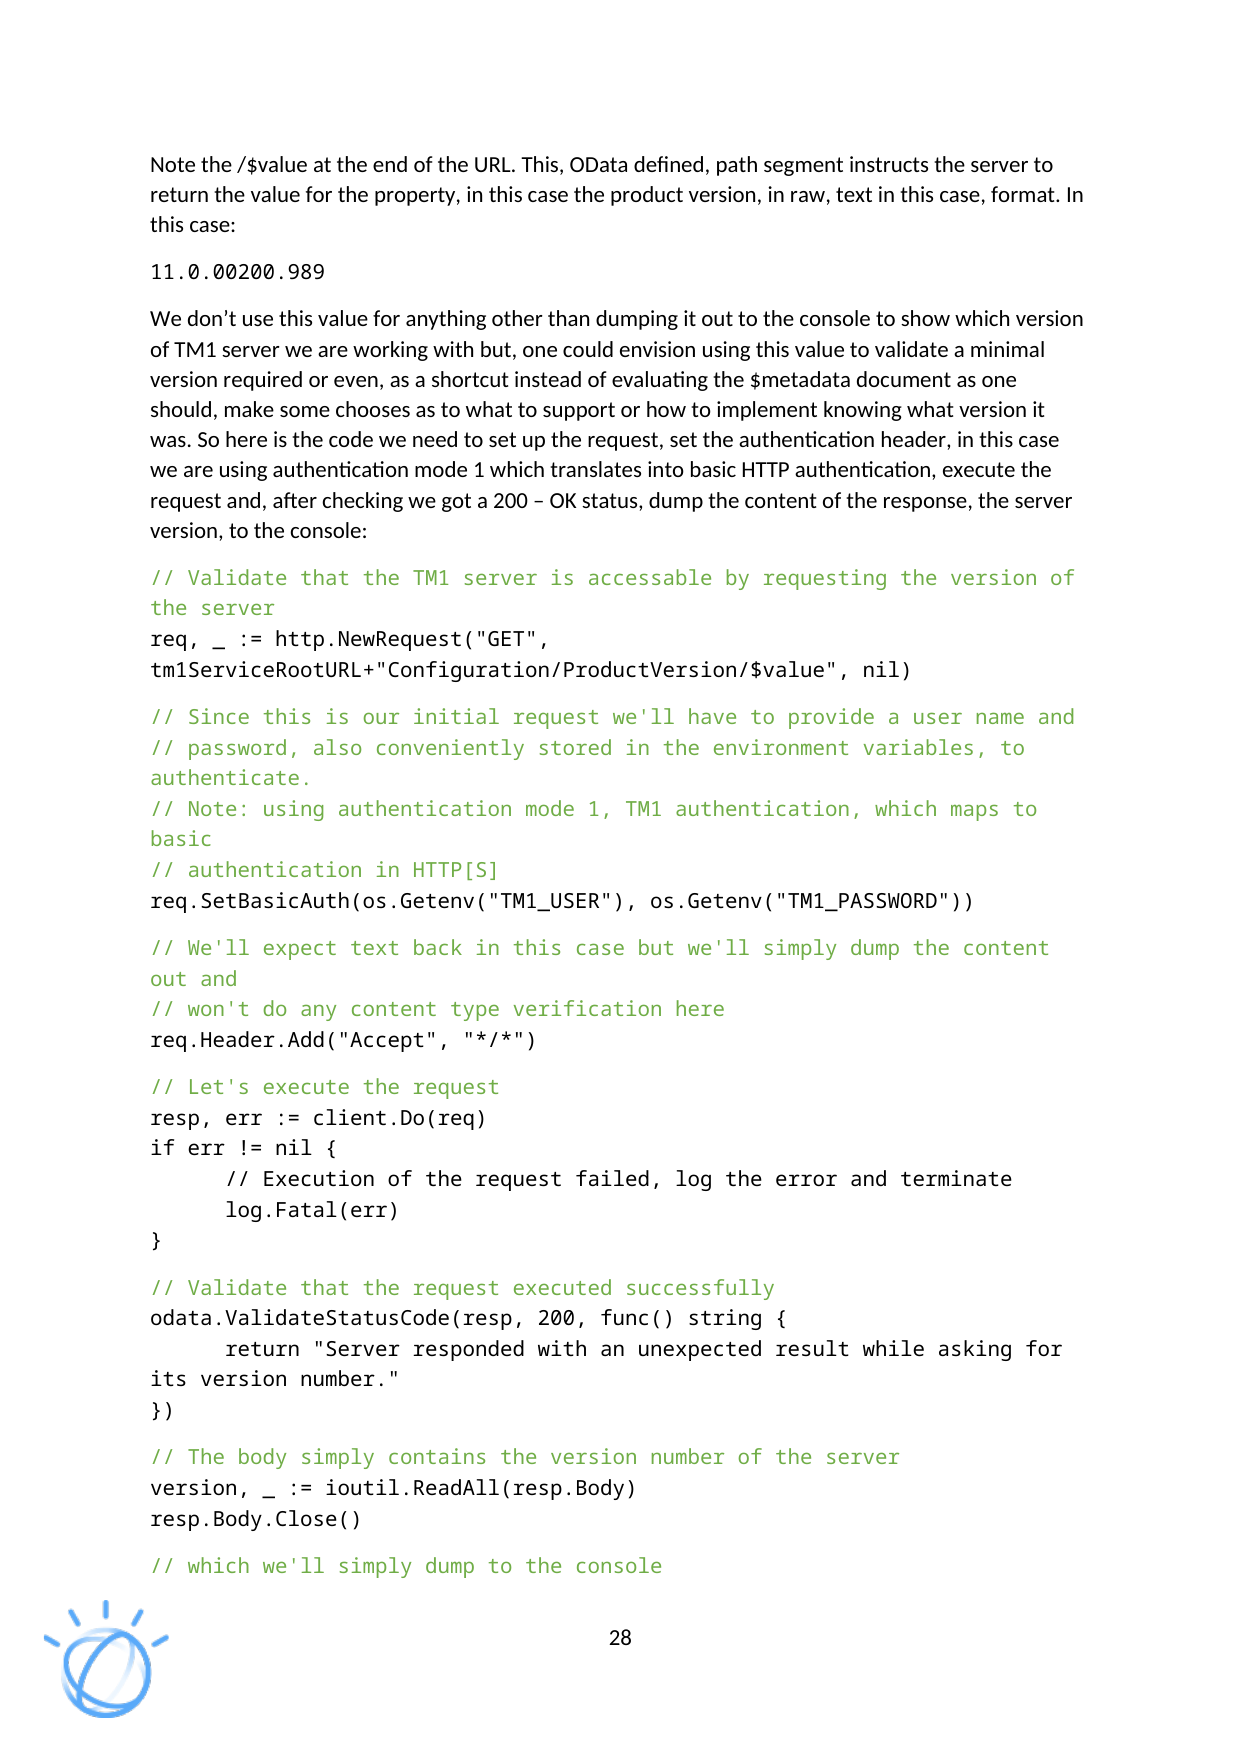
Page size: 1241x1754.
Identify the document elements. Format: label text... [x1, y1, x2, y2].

picture [43, 1600, 169, 1718]
text We don’t use this value for anything other than dumping it out to the console to show which version of TM1 server we are working with but, one could envision using this value to validate a minimal version required or even, as a shortcut instead of evaluating the $metadata document as one should, make some chooses as to what to support or how to implement knowing what version it was. So here is the code we need to set up the request, set the authentication header, in this case we are using authentication mode 1 which translates into basic HTTP authentication, execute the request and, after checking we got a 200 – OK status, dump the content of the response, the server version, to the console: [150, 304, 1090, 544]
text // Let's execute the request [150, 1072, 1090, 1101]
text req, _ := http.NewRequest("GET", tm1ServiceRootURL+"Configuration/ProductVersion/$value", nil) [150, 624, 1090, 683]
text resp, err := client.Do(req) [150, 1103, 1090, 1131]
text }) [150, 1395, 1090, 1424]
text // We'll expect text back in this case but we'll simply dump the content out and [150, 933, 1090, 992]
text if err != nil { [150, 1133, 1090, 1162]
text // which we'll simply dump to the console [150, 1551, 1090, 1579]
text Note the /$value at the end of the URL. This, OData defined, path segment instructs the server to return the value for the property, in this case the product version, in raw, text in this case, format. In this case: [150, 150, 1090, 238]
text log.Fatal(err) [150, 1195, 1090, 1223]
text // Validate that the request executed successfully [150, 1273, 1090, 1301]
text // Note: using authentication mode 1, TM1 authentication, which maps to basic [150, 794, 1090, 853]
text resp.Body.Close() [150, 1504, 1090, 1532]
text req.SetBasicAuth(os.Getenv("TM1_USER"), os.Getenv("TM1_PASSWORD")) [150, 886, 1090, 914]
text return "Server responded with an unexpected result while asking for its version number." [150, 1334, 1090, 1393]
text 11.0.00200.989 [150, 257, 1090, 286]
text req.Header.Add("Accept", "*/*") [150, 1025, 1090, 1053]
text version, _ := ioutil.ReadAll(resp.Body) [150, 1473, 1090, 1502]
text // password, also conveniently stored in the environment variables, to authenticate. [150, 733, 1090, 792]
text odata.ValidateStatusCode(resp, 200, func() string { [150, 1303, 1090, 1332]
text // Validate that the TM1 server is accessable by requesting the version of the server [150, 563, 1090, 622]
text // The body simply contains the version number of the server [150, 1442, 1090, 1471]
text // authentication in HTTP[S] [150, 855, 1090, 884]
text } [150, 1225, 1090, 1254]
text // won't do any content type verification here [150, 994, 1090, 1023]
text // Since this is our initial request we'll have to provide a user name and [150, 702, 1090, 731]
text // Execution of the request failed, log the error and terminate [150, 1164, 1090, 1193]
